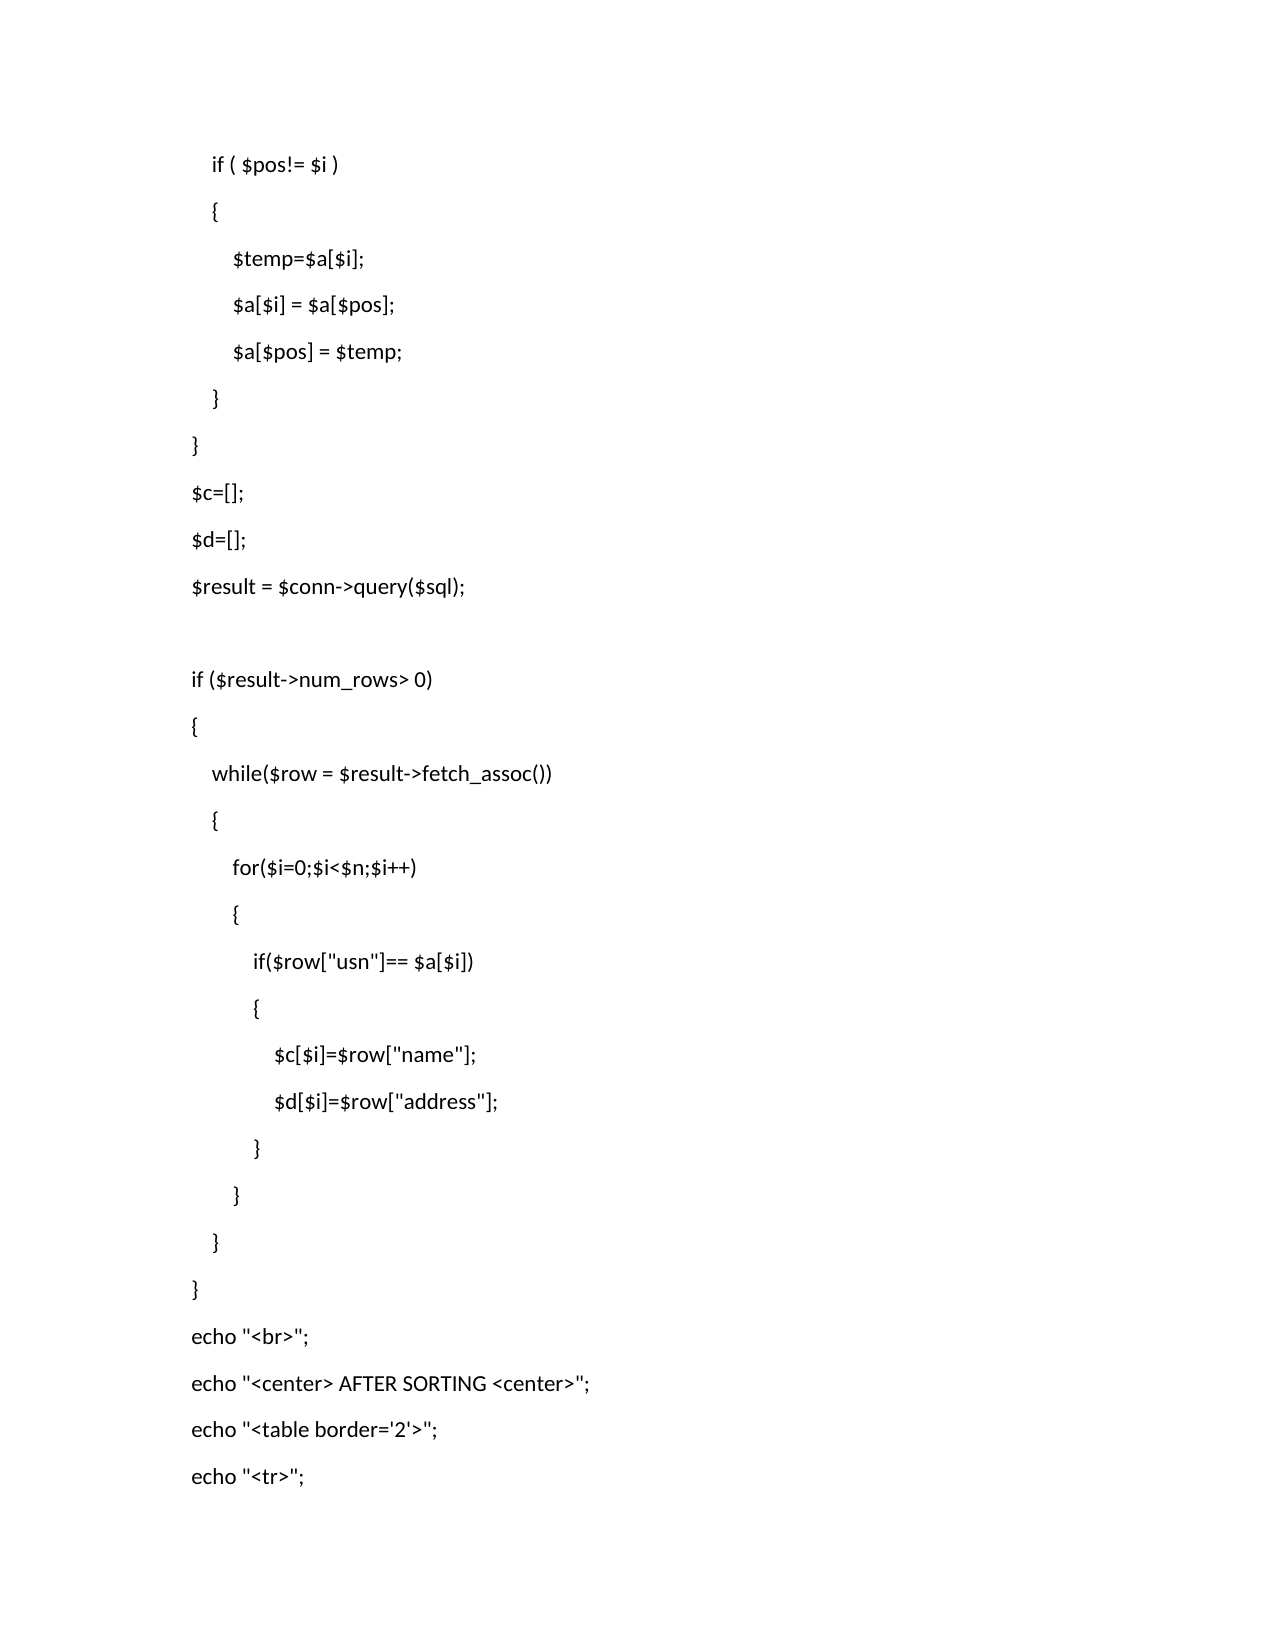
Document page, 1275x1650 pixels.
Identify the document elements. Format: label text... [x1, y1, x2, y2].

text } [150, 1275, 1125, 1303]
text if ( $pos!= $i ) [150, 150, 1125, 178]
text { [150, 806, 1125, 834]
text $temp=$a[$i]; [150, 244, 1125, 272]
text } [150, 431, 1125, 459]
text { [150, 900, 1125, 928]
text while($row = $result->fetch_assoc()) [150, 759, 1125, 787]
text echo "<tr>"; [150, 1462, 1125, 1491]
text { [150, 994, 1125, 1022]
text } [150, 384, 1125, 412]
text $c[$i]=$row["name"]; [150, 1041, 1125, 1069]
text echo "<br>"; [150, 1322, 1125, 1350]
text $a[$pos] = $temp; [150, 337, 1125, 366]
text $d[$i]=$row["address"]; [150, 1087, 1125, 1116]
text $result = $conn->query($sql); [150, 572, 1125, 600]
text } [150, 1134, 1125, 1162]
text { [150, 197, 1125, 225]
text echo "<center> AFTER SORTING <center>"; [150, 1369, 1125, 1397]
text { [150, 712, 1125, 741]
text if($row["usn"]== $a[$i]) [150, 947, 1125, 975]
text $c=[]; [150, 478, 1125, 506]
text if ($result->num_rows> 0) [150, 666, 1125, 694]
text for($i=0;$i<$n;$i++) [150, 853, 1125, 881]
text echo "<table border='2'>"; [150, 1416, 1125, 1444]
text } [150, 1181, 1125, 1209]
text $d=[]; [150, 525, 1125, 553]
text $a[$i] = $a[$pos]; [150, 291, 1125, 319]
text } [150, 1228, 1125, 1256]
